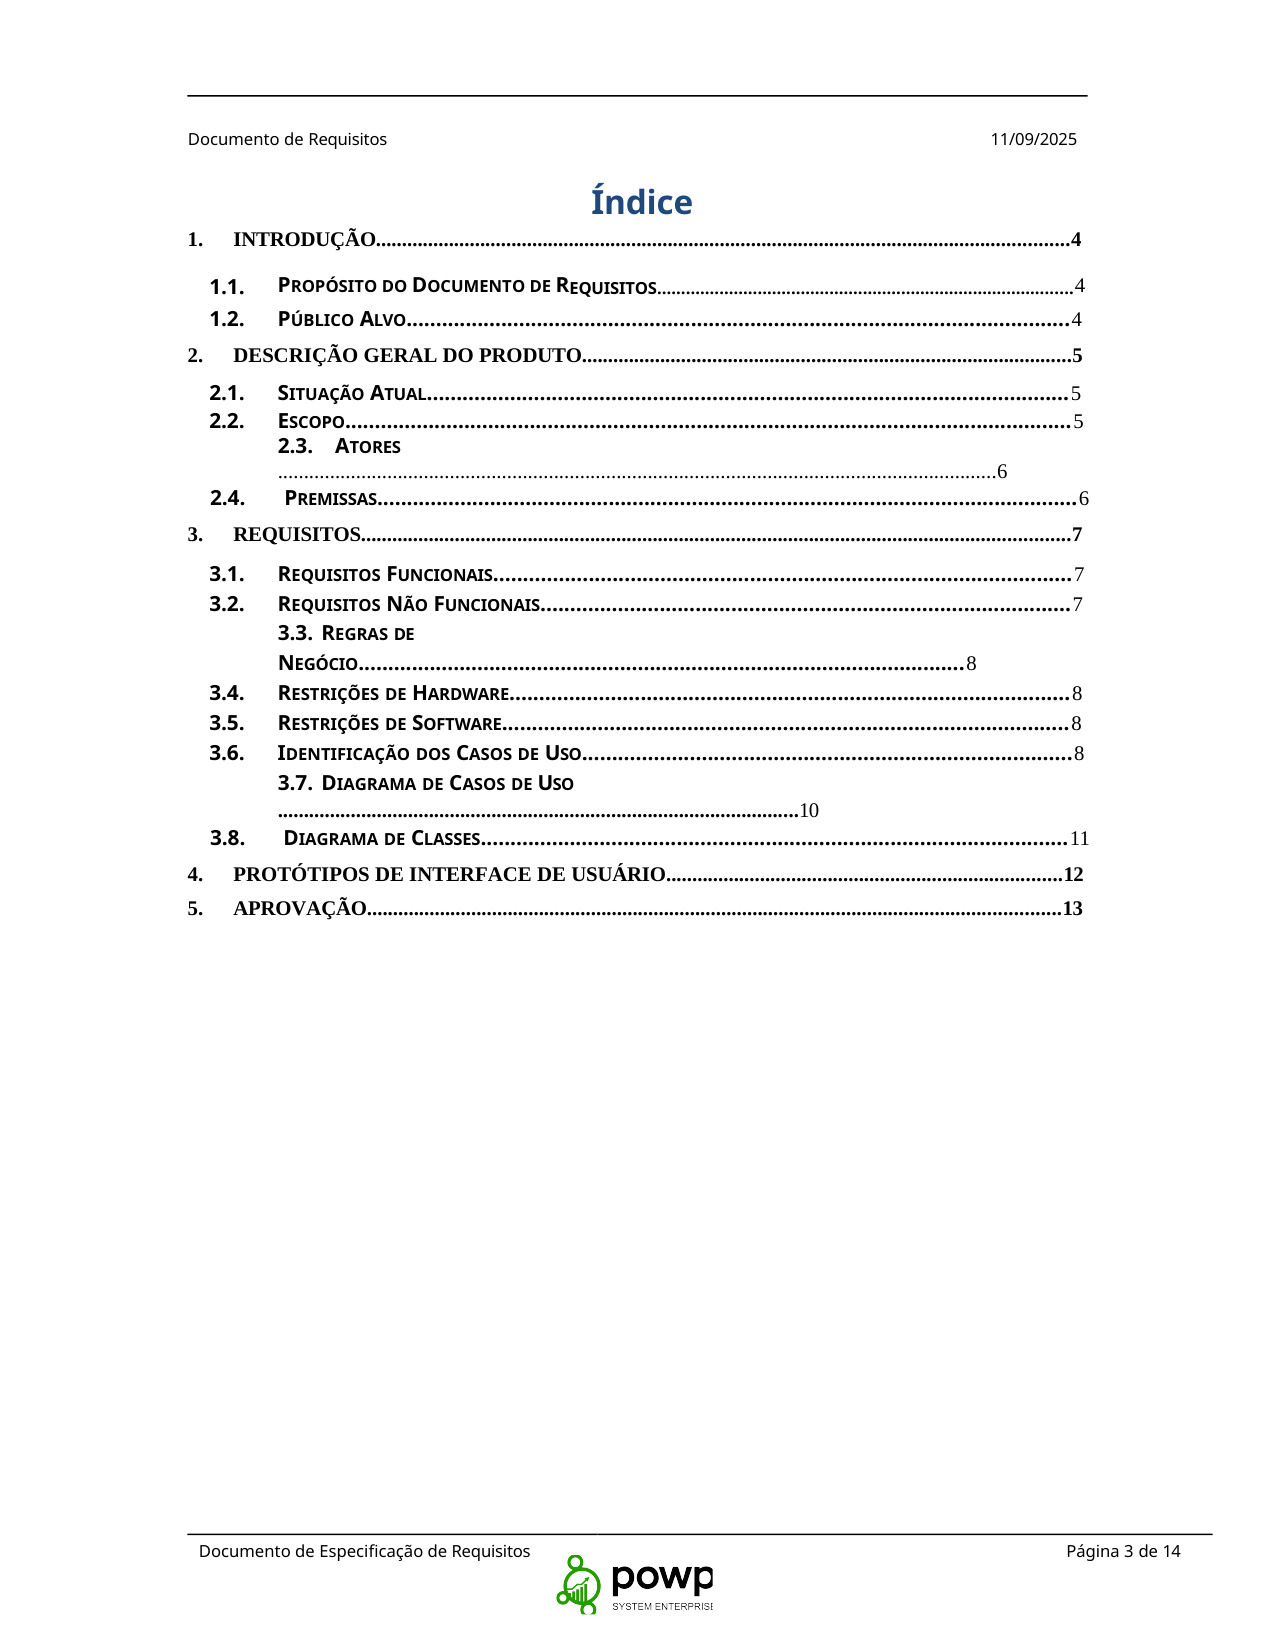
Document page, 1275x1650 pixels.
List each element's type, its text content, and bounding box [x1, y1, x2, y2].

picture [556, 1555, 713, 1615]
text Índice [159, 178, 1125, 224]
